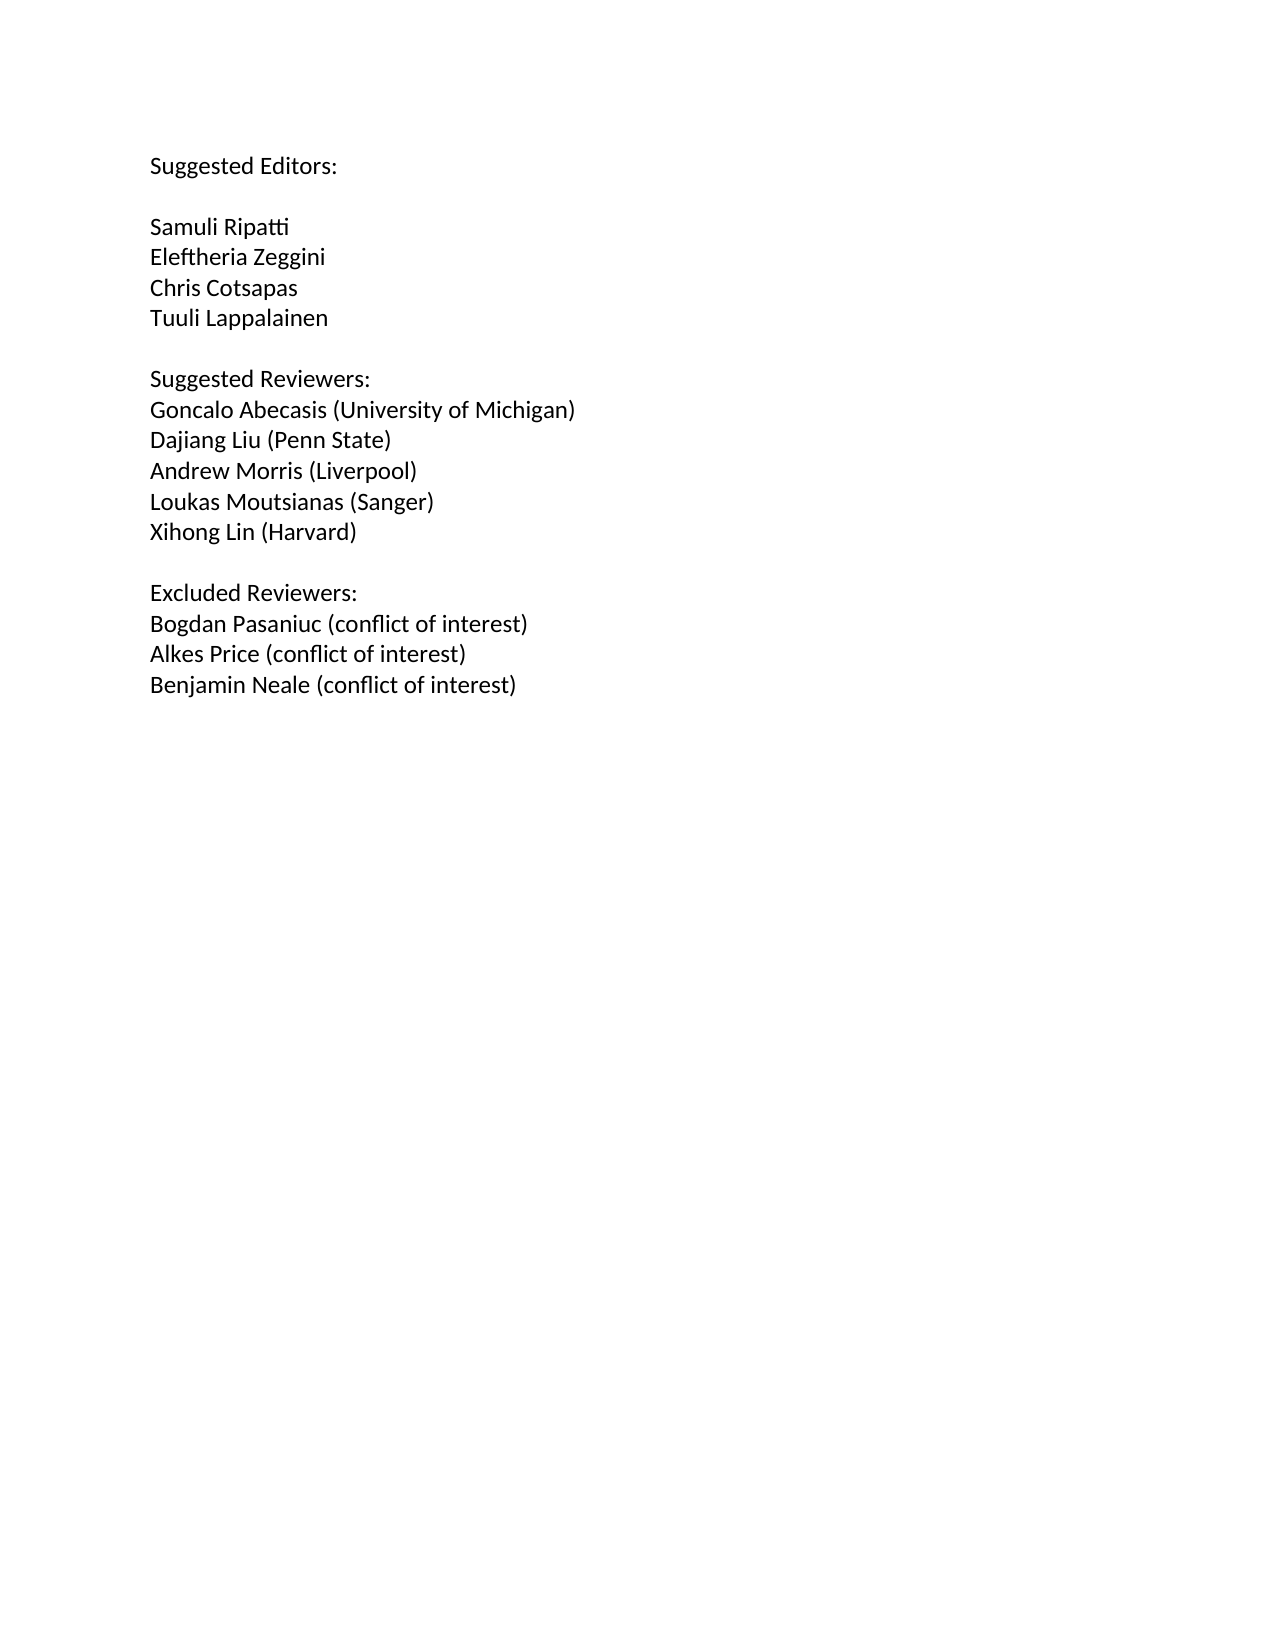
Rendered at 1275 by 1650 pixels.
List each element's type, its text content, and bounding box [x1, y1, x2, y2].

text Andrew Morris (Liverpool) [150, 455, 1125, 486]
text Samuli Ripatti [150, 211, 1125, 242]
text Suggested Editors: [150, 150, 1125, 181]
text Benjamin Neale (conflict of interest) [150, 669, 1125, 699]
text Excluded Reviewers: [150, 577, 1125, 608]
text Suggested Reviewers: [150, 364, 1125, 394]
text Alkes Price (conflict of interest) [150, 638, 1125, 669]
text Loukas Moutsianas (Sanger) [150, 486, 1125, 516]
text Bogdan Pasaniuc (conflict of interest) [150, 608, 1125, 638]
text Eleftheria Zeggini [150, 242, 1125, 272]
text Goncalo Abecasis (University of Michigan) [150, 394, 1125, 425]
text Dajiang Liu (Penn State) [150, 425, 1125, 455]
text Chris Cotsapas [150, 272, 1125, 303]
text Tuuli Lappalainen [150, 303, 1125, 333]
text Xihong Lin (Harvard) [150, 516, 1125, 547]
